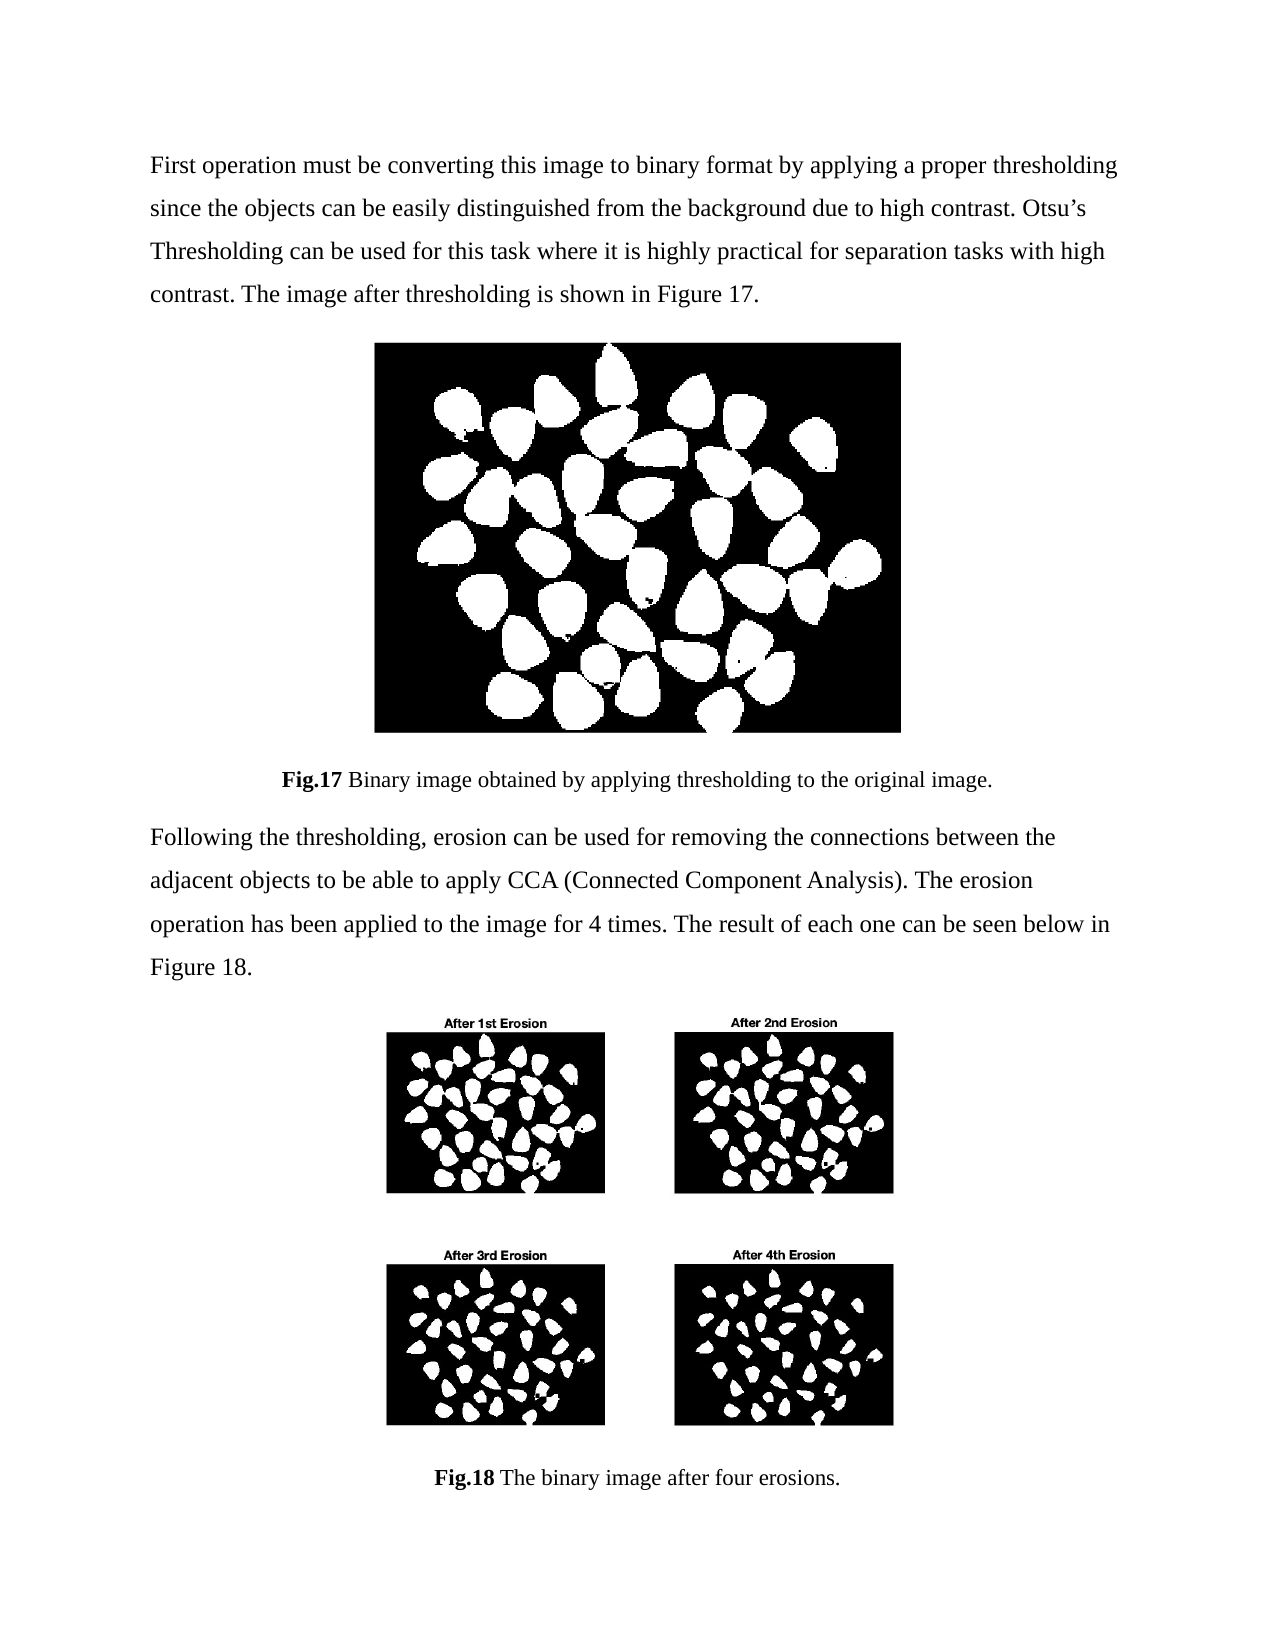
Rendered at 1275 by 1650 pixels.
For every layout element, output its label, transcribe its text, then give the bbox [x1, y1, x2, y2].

text First operation must be converting this image to binary format by applying a proper thresholding since the objects can be easily distinguished from the background due to high contrast. Otsu’s Thresholding can be used for this task where it is highly practical for separation tasks with high contrast. The image after thresholding is shown in Figure 17. [150, 150, 1125, 308]
picture [374, 1011, 901, 1434]
text Fig.17 Binary image obtained by applying thresholding to the original image. [150, 766, 1125, 793]
text Following the thresholding, erosion can be used for removing the connections between the adjacent objects to be able to apply CCA (Connected Component Analysis). The erosion operation has been applied to the image for 4 times. The result of each one can be seen below in Figure 18. [150, 822, 1125, 981]
text Fig.18 The binary image after four erosions. [150, 1464, 1125, 1491]
picture [371, 339, 904, 736]
